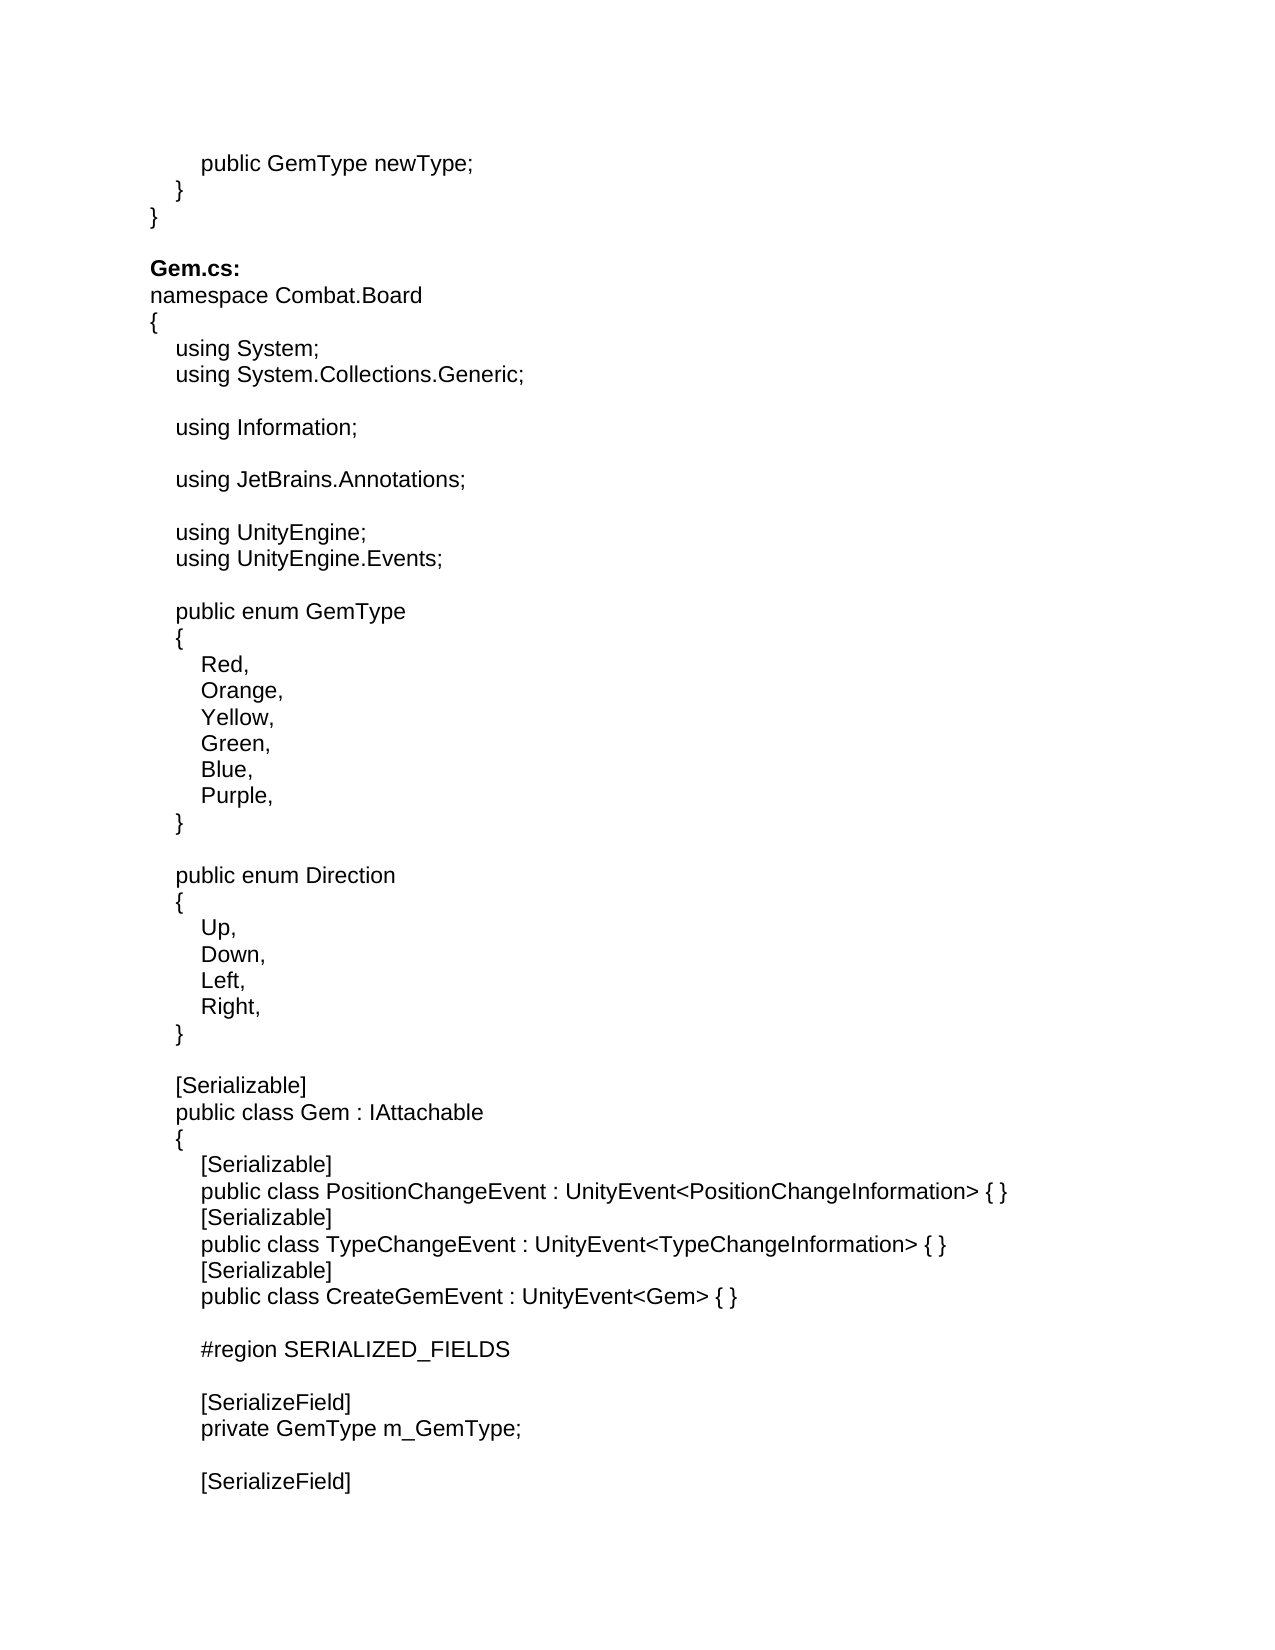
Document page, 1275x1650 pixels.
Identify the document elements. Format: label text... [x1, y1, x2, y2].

text private GemType m_GemType; [150, 1415, 1125, 1441]
text Purple, [150, 782, 1125, 809]
text public enum GemType [150, 598, 1125, 624]
text [SerializeField] [150, 1389, 1125, 1415]
text { [150, 624, 1125, 651]
text using UnityEngine; [150, 519, 1125, 545]
text Up, [150, 914, 1125, 941]
text } [150, 176, 1125, 203]
text using System; [150, 334, 1125, 361]
text public GemType newType; [150, 150, 1125, 176]
text Green, [150, 730, 1125, 756]
text Left, [150, 967, 1125, 993]
text [Serializable] [150, 1257, 1125, 1283]
text using UnityEngine.Events; [150, 545, 1125, 572]
text { [150, 1125, 1125, 1151]
text namespace Combat.Board [150, 282, 1125, 308]
text public class Gem : IAttachable [150, 1099, 1125, 1125]
text using Information; [150, 413, 1125, 440]
text } [150, 809, 1125, 835]
text using JetBrains.Annotations; [150, 466, 1125, 493]
text [Serializable] [150, 1072, 1125, 1099]
text Down, [150, 941, 1125, 967]
text [Serializable] [150, 1204, 1125, 1231]
text public class PositionChangeEvent : UnityEvent<PositionChangeInformation> { } [150, 1178, 1125, 1204]
text Right, [150, 993, 1125, 1020]
text Blue, [150, 756, 1125, 782]
text [Serializable] [150, 1151, 1125, 1178]
text Orange, [150, 677, 1125, 703]
text Gem.cs: [150, 255, 1125, 282]
text #region SERIALIZED_FIELDS [150, 1336, 1125, 1362]
text Yellow, [150, 703, 1125, 730]
text } [150, 203, 1125, 229]
text } [150, 1020, 1125, 1046]
text public class TypeChangeEvent : UnityEvent<TypeChangeInformation> { } [150, 1231, 1125, 1257]
text { [150, 308, 1125, 334]
text using System.Collections.Generic; [150, 361, 1125, 387]
text [SerializeField] [150, 1468, 1125, 1494]
text Red, [150, 651, 1125, 677]
text { [150, 888, 1125, 914]
text public class CreateGemEvent : UnityEvent<Gem> { } [150, 1283, 1125, 1309]
text public enum Direction [150, 862, 1125, 888]
